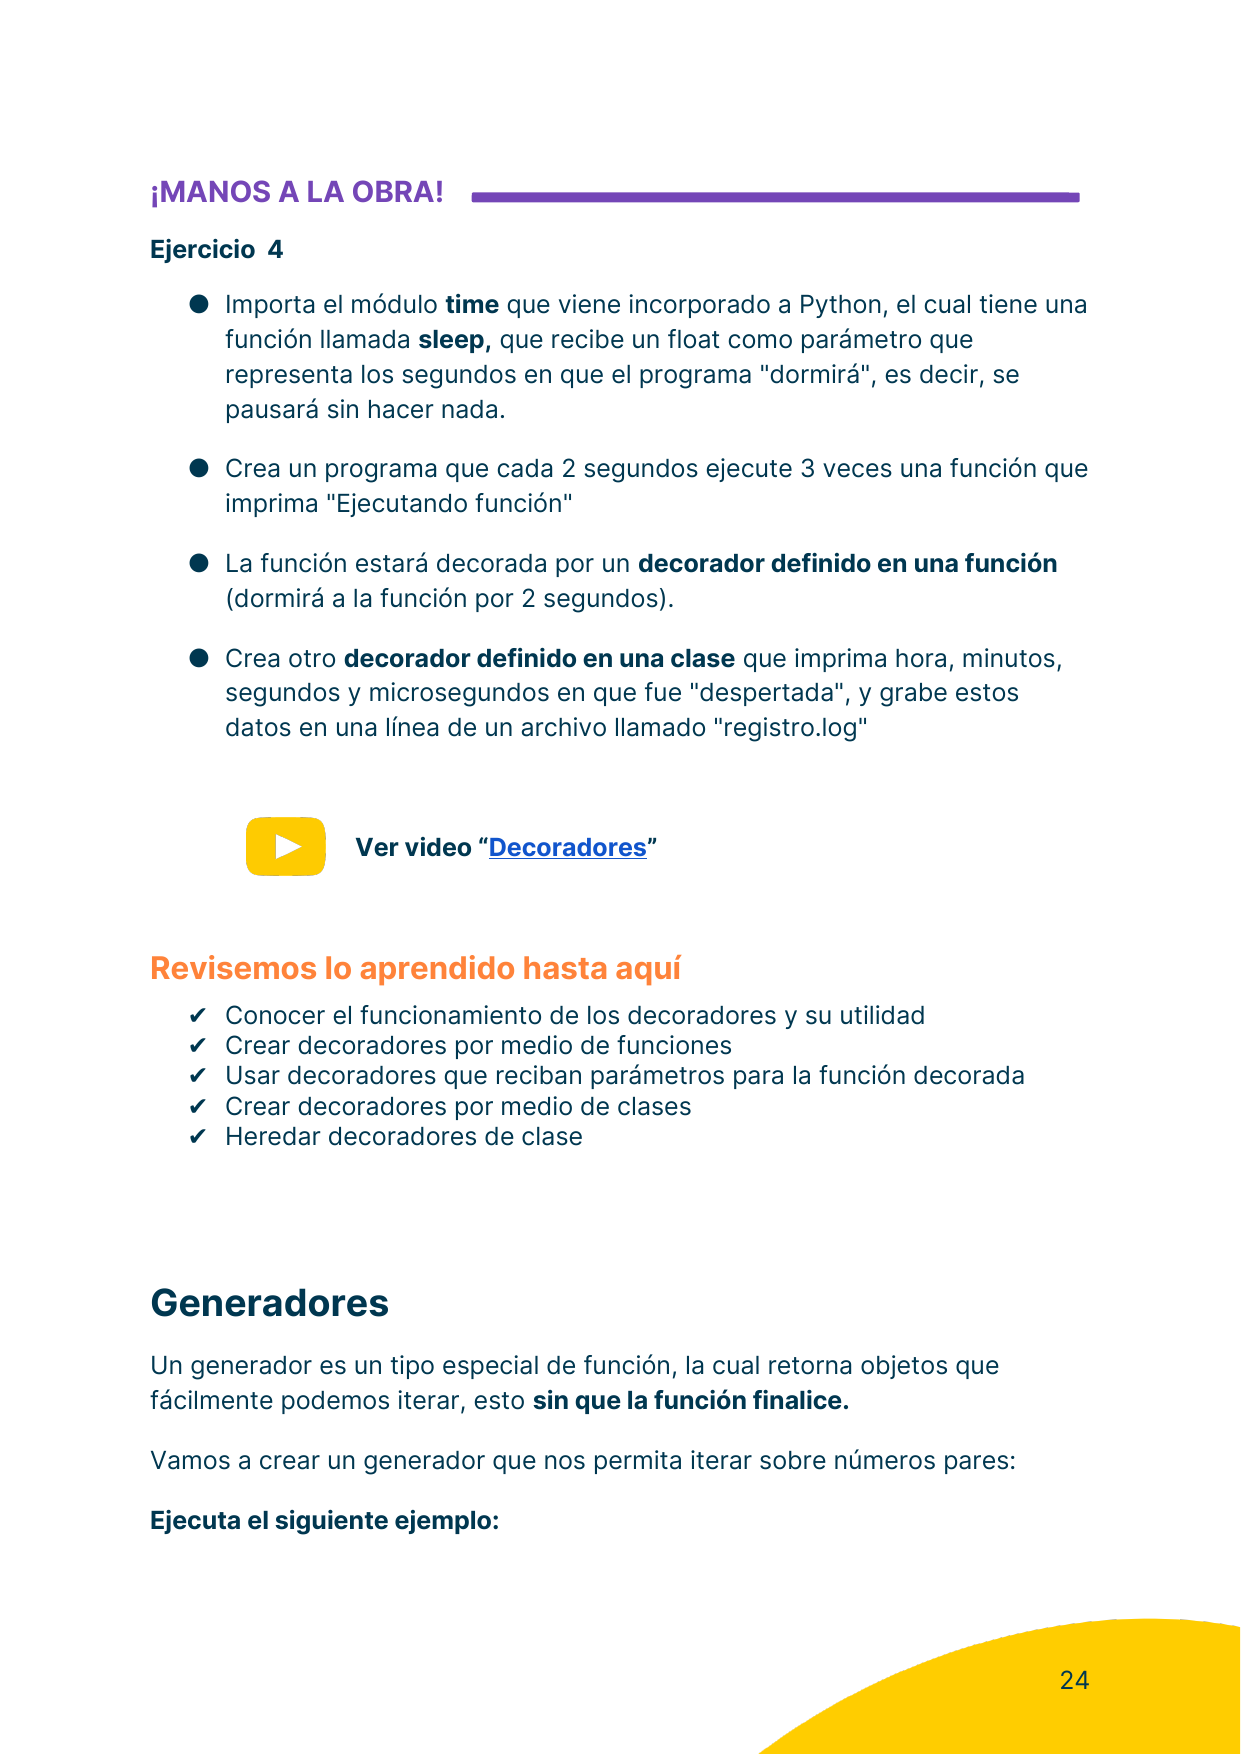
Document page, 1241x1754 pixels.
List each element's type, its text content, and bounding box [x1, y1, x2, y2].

text Vamos a crear un generador que nos permita iterar sobre números pares: [150, 1445, 1090, 1475]
list Crear decoradores por medio de funciones [187, 1030, 1090, 1060]
text Ejercicio 4 [150, 234, 1090, 264]
text Ejecuta el siguiente ejemplo: [150, 1505, 1090, 1535]
list Heredar decoradores de clase [187, 1121, 1090, 1151]
subtitle Revisemos lo aprendido hasta aquí [150, 949, 1090, 987]
table_header Ver video “Decoradores” [347, 807, 948, 886]
text ¡MANOS A LA OBRA! [150, 174, 1090, 209]
picture [246, 817, 326, 876]
list Usar decoradores que reciban parámetros para la función decorada [187, 1060, 1090, 1091]
list La función estará decorada por un decorador definido en una función (dormirá a la función por 2 segundos). [187, 548, 1090, 613]
list Conocer el funcionamiento de los decoradores y su utilidad [187, 1000, 1090, 1030]
table_header [230, 807, 342, 886]
picture [557, 1618, 1241, 1754]
list Crear decoradores por medio de clases [187, 1091, 1090, 1121]
list Crea otro decorador definido en una clase que imprima hora, minutos, segundos y microsegundos en que fue "despertada", y grabe estos datos en una línea de un archivo llamado "registro.log" [187, 643, 1090, 743]
subtitle Generadores [150, 1280, 1090, 1326]
list Importa el módulo time que viene incorporado a Python, el cual tiene una función llamada sleep, que recibe un float como parámetro que representa los segundos en que el programa "dormirá", es decir, se pausará sin hacer nada. [187, 289, 1090, 424]
text Un generador es un tipo especial de función, la cual retorna objetos que fácilmente podemos iterar, esto sin que la función finalice. [150, 1351, 1090, 1416]
list Crea un programa que cada 2 segundos ejecute 3 veces una función que imprima "Ejecutando función" [187, 454, 1090, 519]
